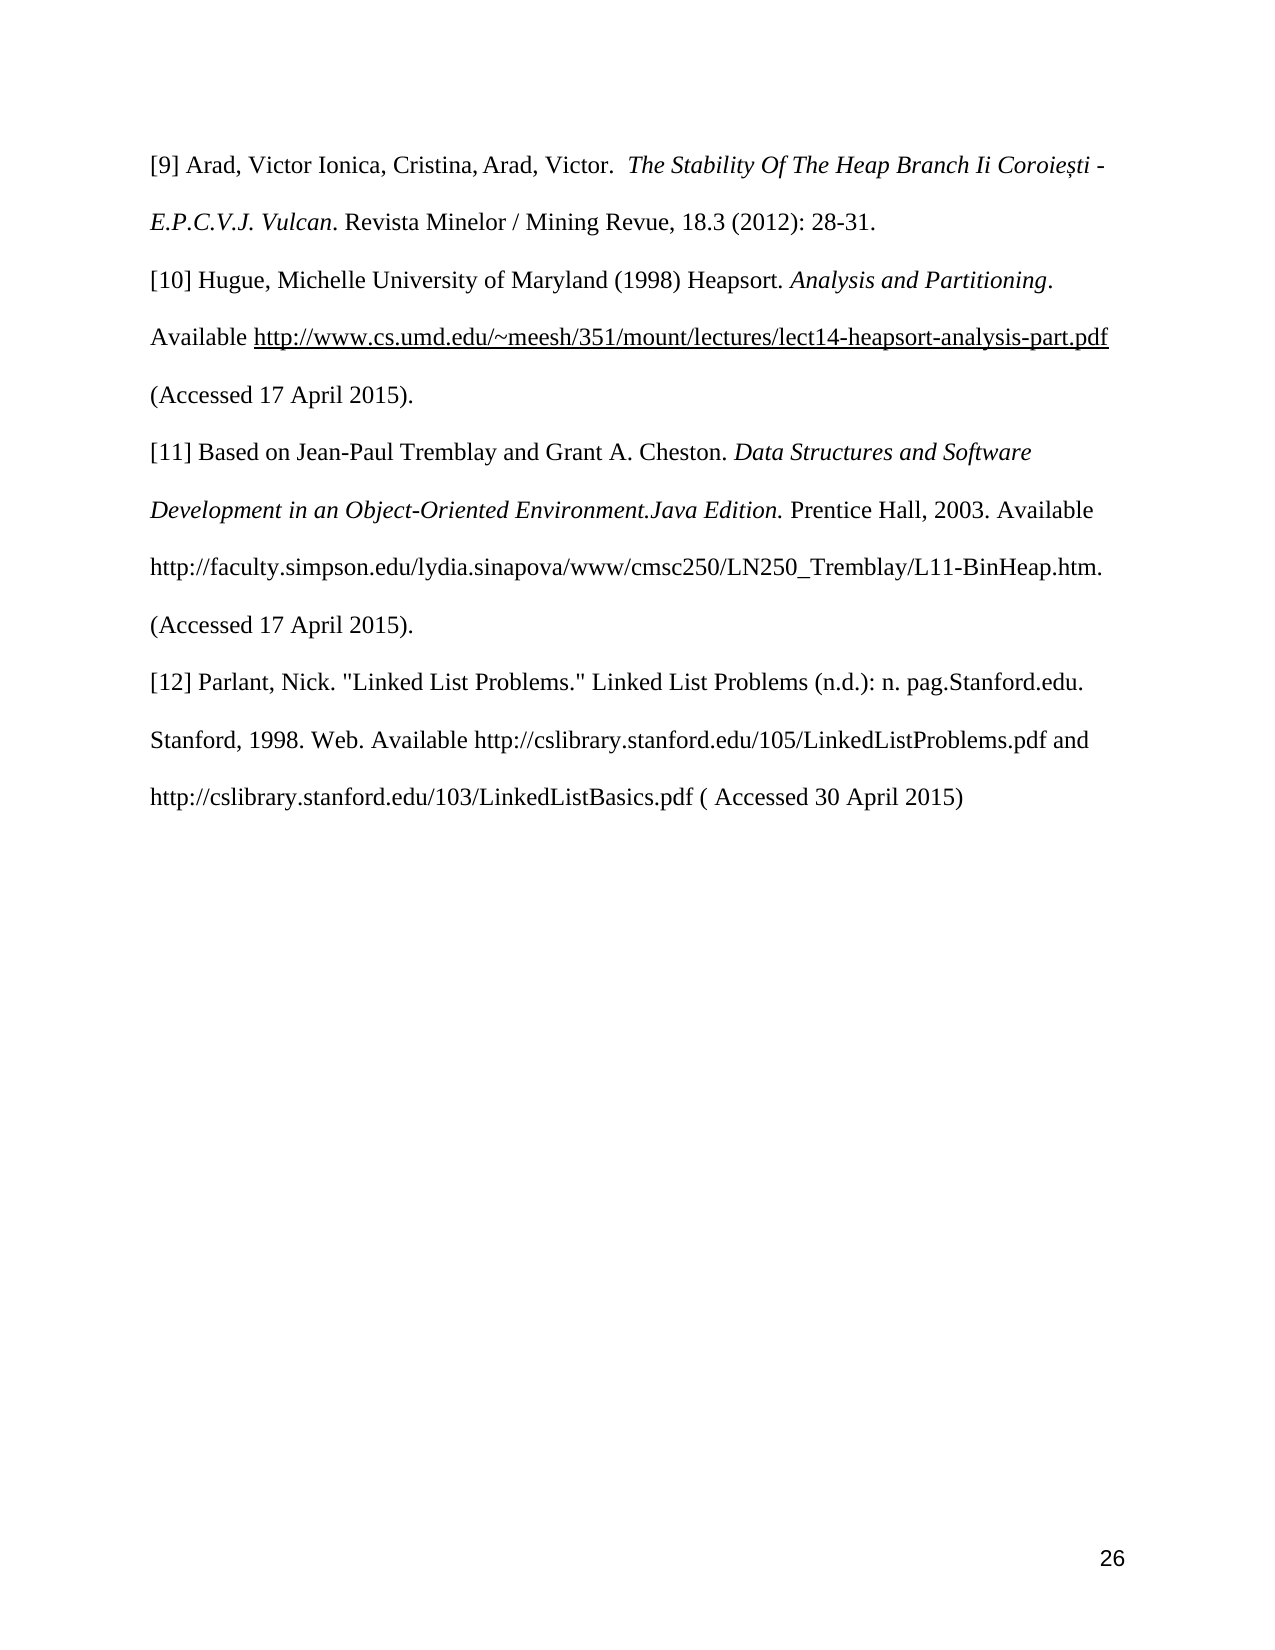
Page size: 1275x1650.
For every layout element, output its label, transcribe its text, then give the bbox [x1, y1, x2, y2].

text [12] Parlant, Nick. "Linked List Problems." Linked List Problems (n.d.): n. pag.Stanford.edu. Stanford, 1998. Web. Available http://cslibrary.stanford.edu/105/LinkedListProblems.pdf and http://cslibrary.stanford.edu/103/LinkedListBasics.pdf ( Accessed 30 April 2015) [150, 667, 1125, 811]
text [10] Hugue, Michelle University of Maryland (1998) Heapsort. Analysis and Partitioning. Available http://www.cs.umd.edu/~meesh/351/mount/lectures/lect14-heapsort-analysis-part.pdf (Accessed 17 April 2015). [150, 265, 1125, 409]
text [11] Based on Jean-Paul Tremblay and Grant A. Cheston. Data Structures and Software Development in an Object-Oriented Environment.Java Edition. Prentice Hall, 2003. Available http://faculty.simpson.edu/lydia.sinapova/www/cmsc250/LN250_Tremblay/L11-BinHeap.htm. (Accessed 17 April 2015). [150, 437, 1125, 639]
text [9] Arad, Victor Ionica, Cristina, Arad, Victor. The Stability Of The Heap Branch Ii Coroiești - E.P.C.V.J. Vulcan. Revista Minelor / Mining Revue, 18.3 (2012): 28-31. [150, 150, 1125, 236]
